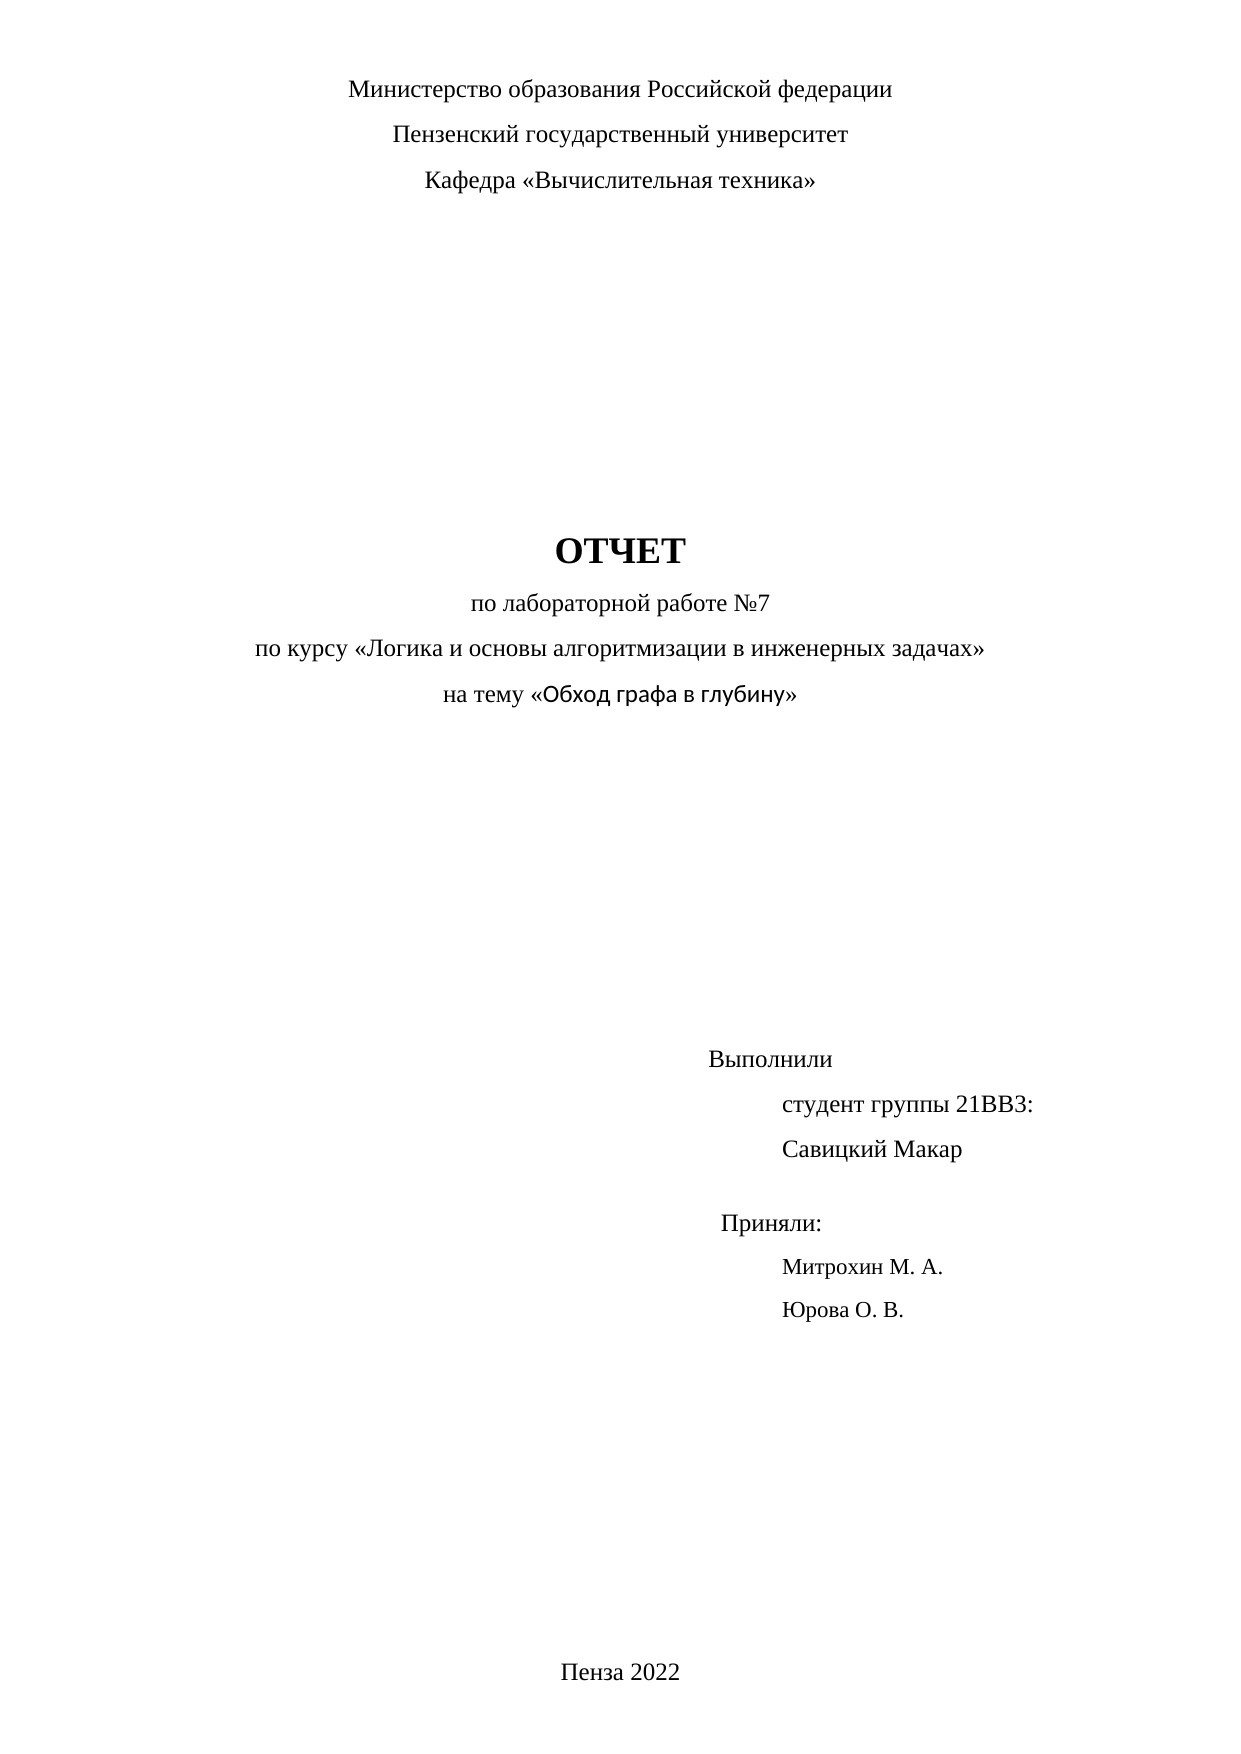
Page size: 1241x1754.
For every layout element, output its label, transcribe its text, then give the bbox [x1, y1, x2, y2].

text Митрохин М. А. [708, 1253, 1167, 1280]
text Приняли: [708, 1208, 1167, 1237]
text Министерство образования Российской федерации [74, 74, 1167, 103]
text Савицкий Макар [782, 1134, 1167, 1191]
text по лабораторной работе №7 [74, 588, 1167, 617]
text Кафедра «Вычислительная техника» [74, 165, 1167, 193]
text Пенза 2022 [74, 1657, 1167, 1686]
text по курсу «Логика и основы алгоритмизации в инженерных задачах» [74, 633, 1167, 662]
text студент группы 21ВВ3: [782, 1089, 1167, 1118]
text Выполнили [708, 1044, 1167, 1072]
text на тему «Обход графа в глубину» [74, 679, 1167, 709]
text ОТЧЕТ [74, 528, 1167, 571]
text Юрова О. В. [708, 1296, 1167, 1323]
text Пензенский государственный университет [74, 119, 1167, 148]
